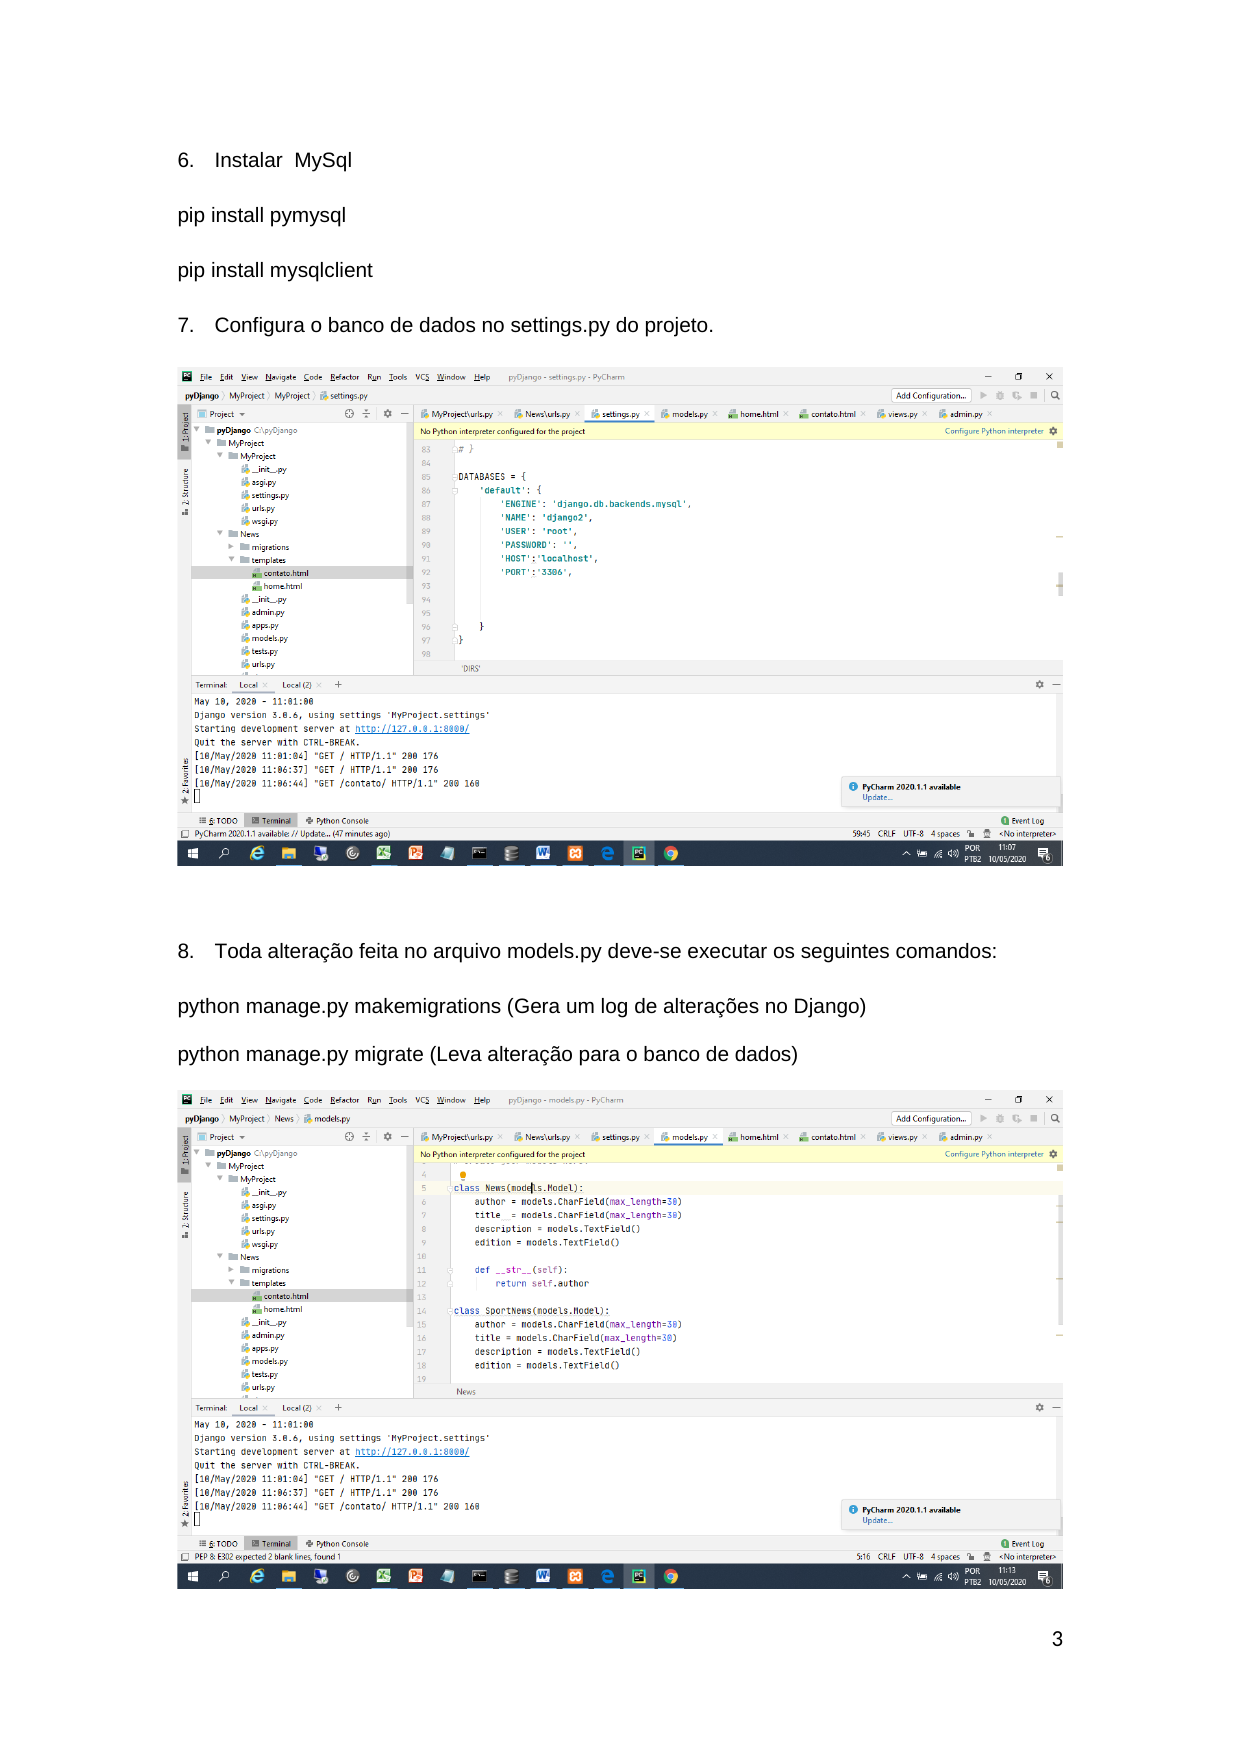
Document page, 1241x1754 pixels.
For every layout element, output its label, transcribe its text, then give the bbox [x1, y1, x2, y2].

picture [177, 1090, 1063, 1589]
text pip install mysqlclient [177, 258, 1063, 282]
picture [177, 367, 1063, 866]
text python manage.py migrate (Leva alteração para o banco de dados) [177, 1042, 1063, 1066]
text pip install pymysql [177, 203, 1063, 227]
list Instalar MySql [177, 148, 1063, 172]
list Toda alteração feita no arquivo models.py deve-se executar os seguintes comandos: [177, 939, 1063, 963]
text python manage.py makemigrations (Gera um log de alterações no Django) [177, 994, 1063, 1018]
list Configura o banco de dados no settings.py do projeto. [177, 313, 1063, 337]
